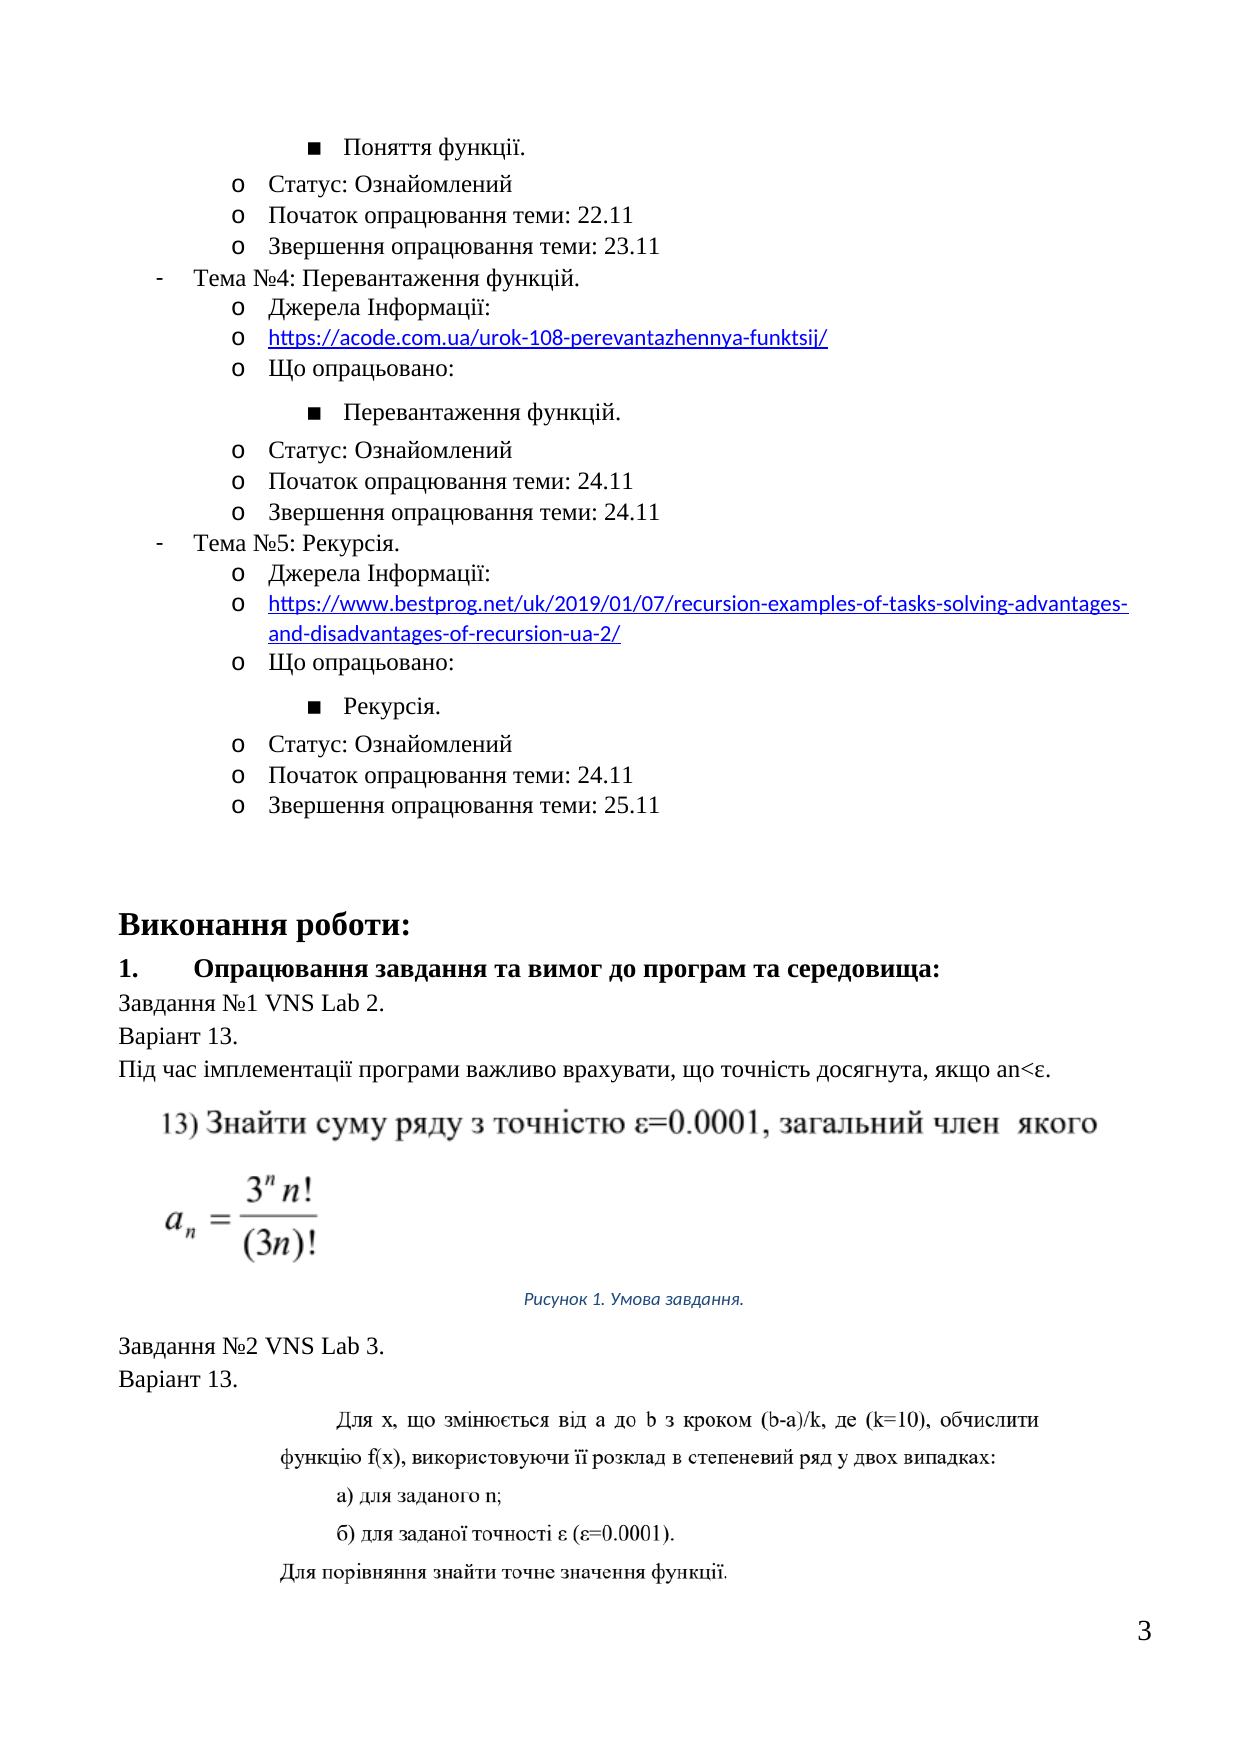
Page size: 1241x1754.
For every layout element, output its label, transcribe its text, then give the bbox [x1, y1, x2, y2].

list Поняття функції. [306, 118, 1152, 169]
list Звершення опрацювання теми: 25.11 [231, 791, 1152, 821]
text Під час імплементації програми важливо врахувати, що точність досягнута, якщо аn<ε. [118, 1054, 1152, 1083]
list Початок опрацювання теми: 22.11 [231, 200, 1152, 231]
picture [227, 1396, 1043, 1589]
subtitle 1. Опрацювання завдання та вимог до програм та середовища: [118, 952, 1152, 983]
subtitle Виконання роботи: [118, 904, 1152, 942]
list Що опрацьовано: [231, 353, 1152, 384]
list Джерела Інформації: [231, 292, 1152, 323]
list Перевантаження функцій. [306, 384, 1152, 435]
list Що опрацьовано: [231, 647, 1152, 678]
list Початок опрацювання теми: 24.11 [231, 760, 1152, 791]
text Варіант 13. [118, 1364, 1152, 1392]
text Завдання №1 VNS Lab 2. [118, 988, 1152, 1017]
list Статус: Ознайомлений [231, 729, 1152, 760]
list Тема №4: Перевантаження функцій. [156, 262, 1152, 292]
list Звершення опрацювання теми: 24.11 [231, 497, 1152, 528]
list https://www.bestprog.net/uk/2019/01/07/recursion-examples-of-tasks-solving-advantages-and-disadvantages-of-recursion-ua-2/ [231, 589, 1152, 647]
list Звершення опрацювання теми: 23.11 [231, 231, 1152, 262]
list Джерела Інформації: [231, 558, 1152, 589]
text Варіант 13. [118, 1021, 1152, 1049]
text Завдання №2 VNS Lab 3. [118, 1331, 1152, 1359]
picture [118, 1086, 1152, 1283]
list Початок опрацювання теми: 24.11 [231, 466, 1152, 497]
list Рекурсія. [306, 678, 1152, 729]
list Статус: Ознайомлений [231, 169, 1152, 200]
list Статус: Ознайомлений [231, 435, 1152, 466]
list Тема №5: Рекурсія. [156, 528, 1152, 558]
list https://acode.com.ua/urok-108-perevantazhennya-funktsij/ [231, 323, 1152, 353]
text Рисунок 1. Умова завдання. [118, 1287, 1152, 1310]
